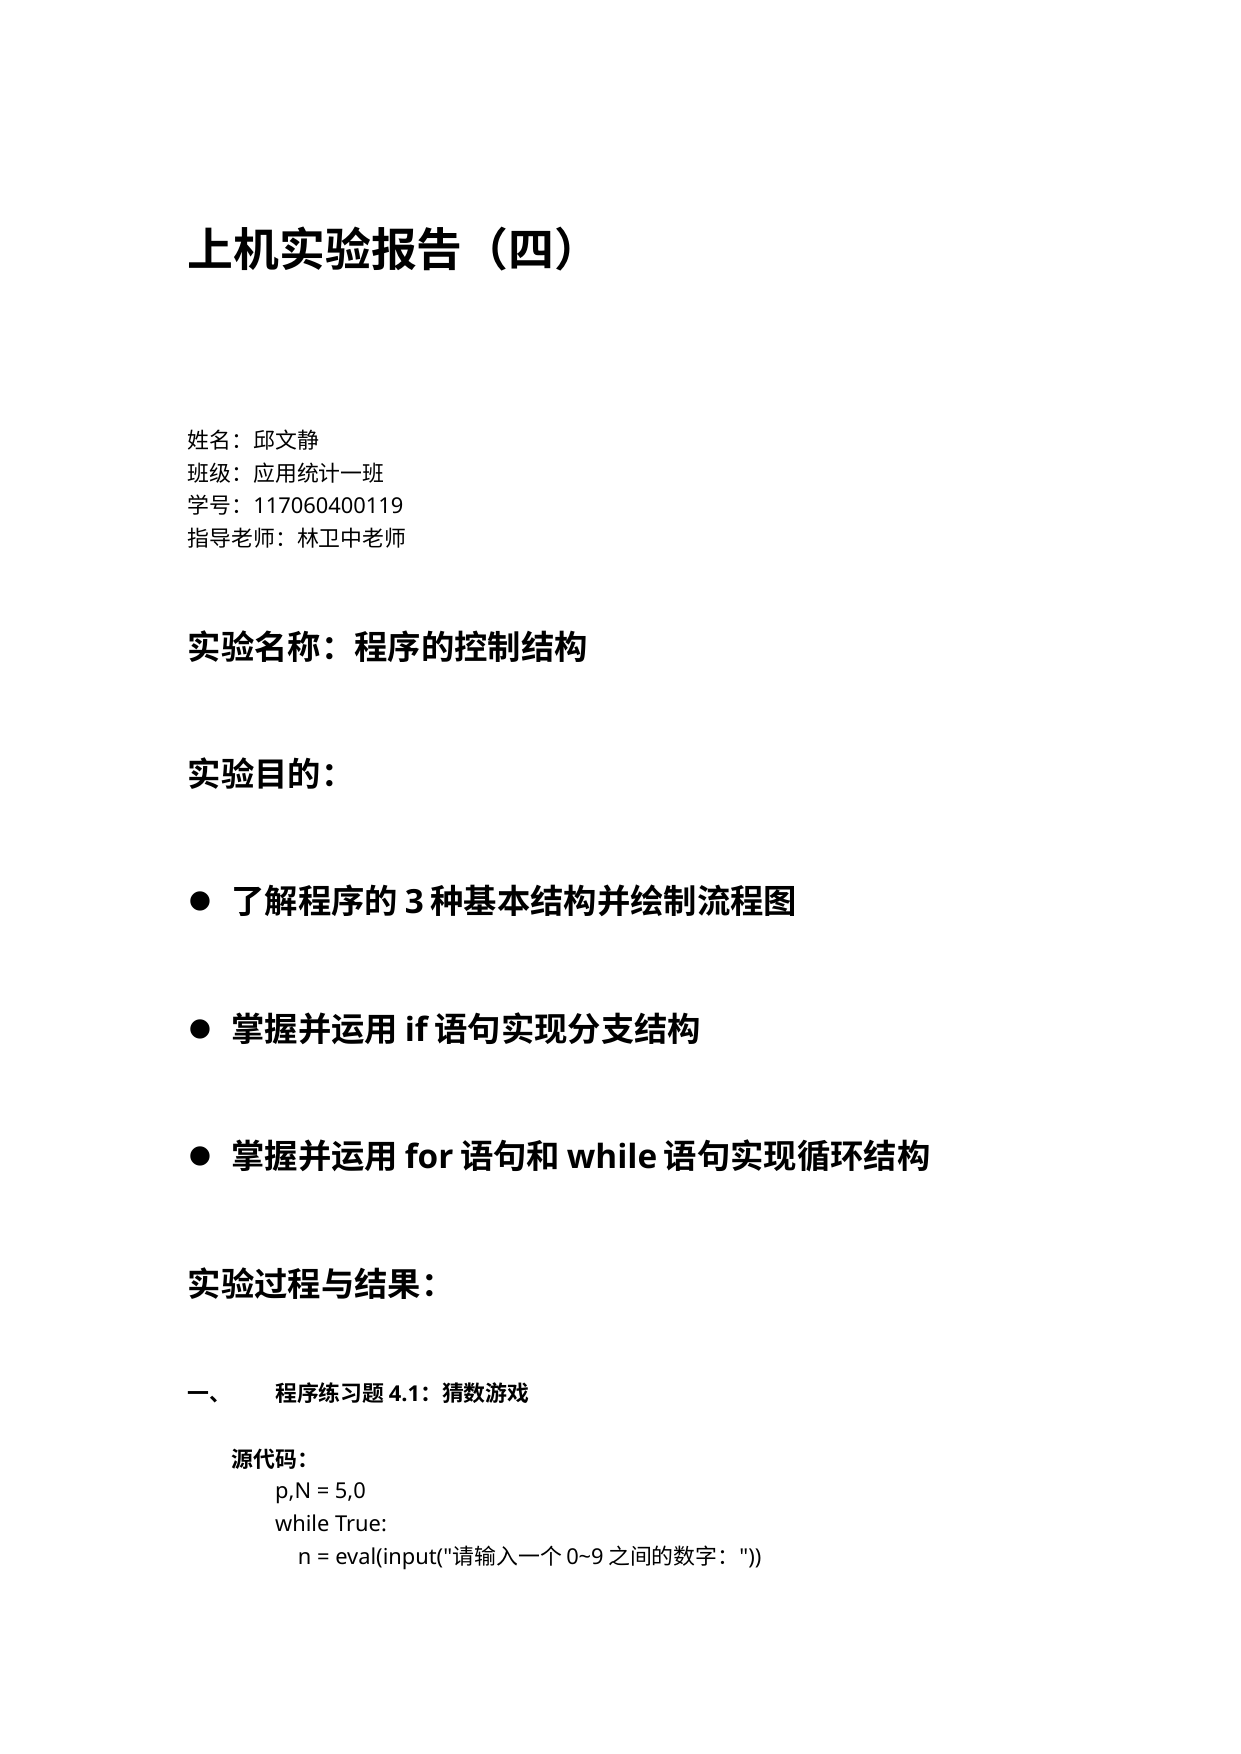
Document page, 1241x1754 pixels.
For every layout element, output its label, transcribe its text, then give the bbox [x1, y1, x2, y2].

text 指导老师：林卫中老师 [187, 520, 1053, 553]
subtitle 实验名称：程序的控制结构 [187, 612, 1053, 677]
subtitle 了解程序的3种基本结构并绘制流程图 [187, 867, 1053, 932]
list 程序练习题4.1：猜数游戏 [187, 1376, 1053, 1409]
subtitle 上机实验报告（四） [187, 197, 1053, 295]
list p,N = 5,0 [231, 1474, 1053, 1506]
subtitle 掌握并运用if语句实现分支结构 [187, 994, 1053, 1059]
subtitle 实验过程与结果： [187, 1249, 1053, 1314]
text 姓名：邱文静 [187, 423, 1053, 455]
subtitle 掌握并运用for语句和while语句实现循环结构 [187, 1122, 1053, 1187]
text 学号：117060400119 [187, 488, 1053, 520]
subtitle 实验目的： [187, 739, 1053, 804]
list while True: [231, 1506, 1053, 1539]
list n = eval(input("请输入一个0~9之间的数字：")) [231, 1539, 1053, 1571]
list 源代码： [231, 1441, 1053, 1474]
text 班级：应用统计一班 [187, 455, 1053, 488]
